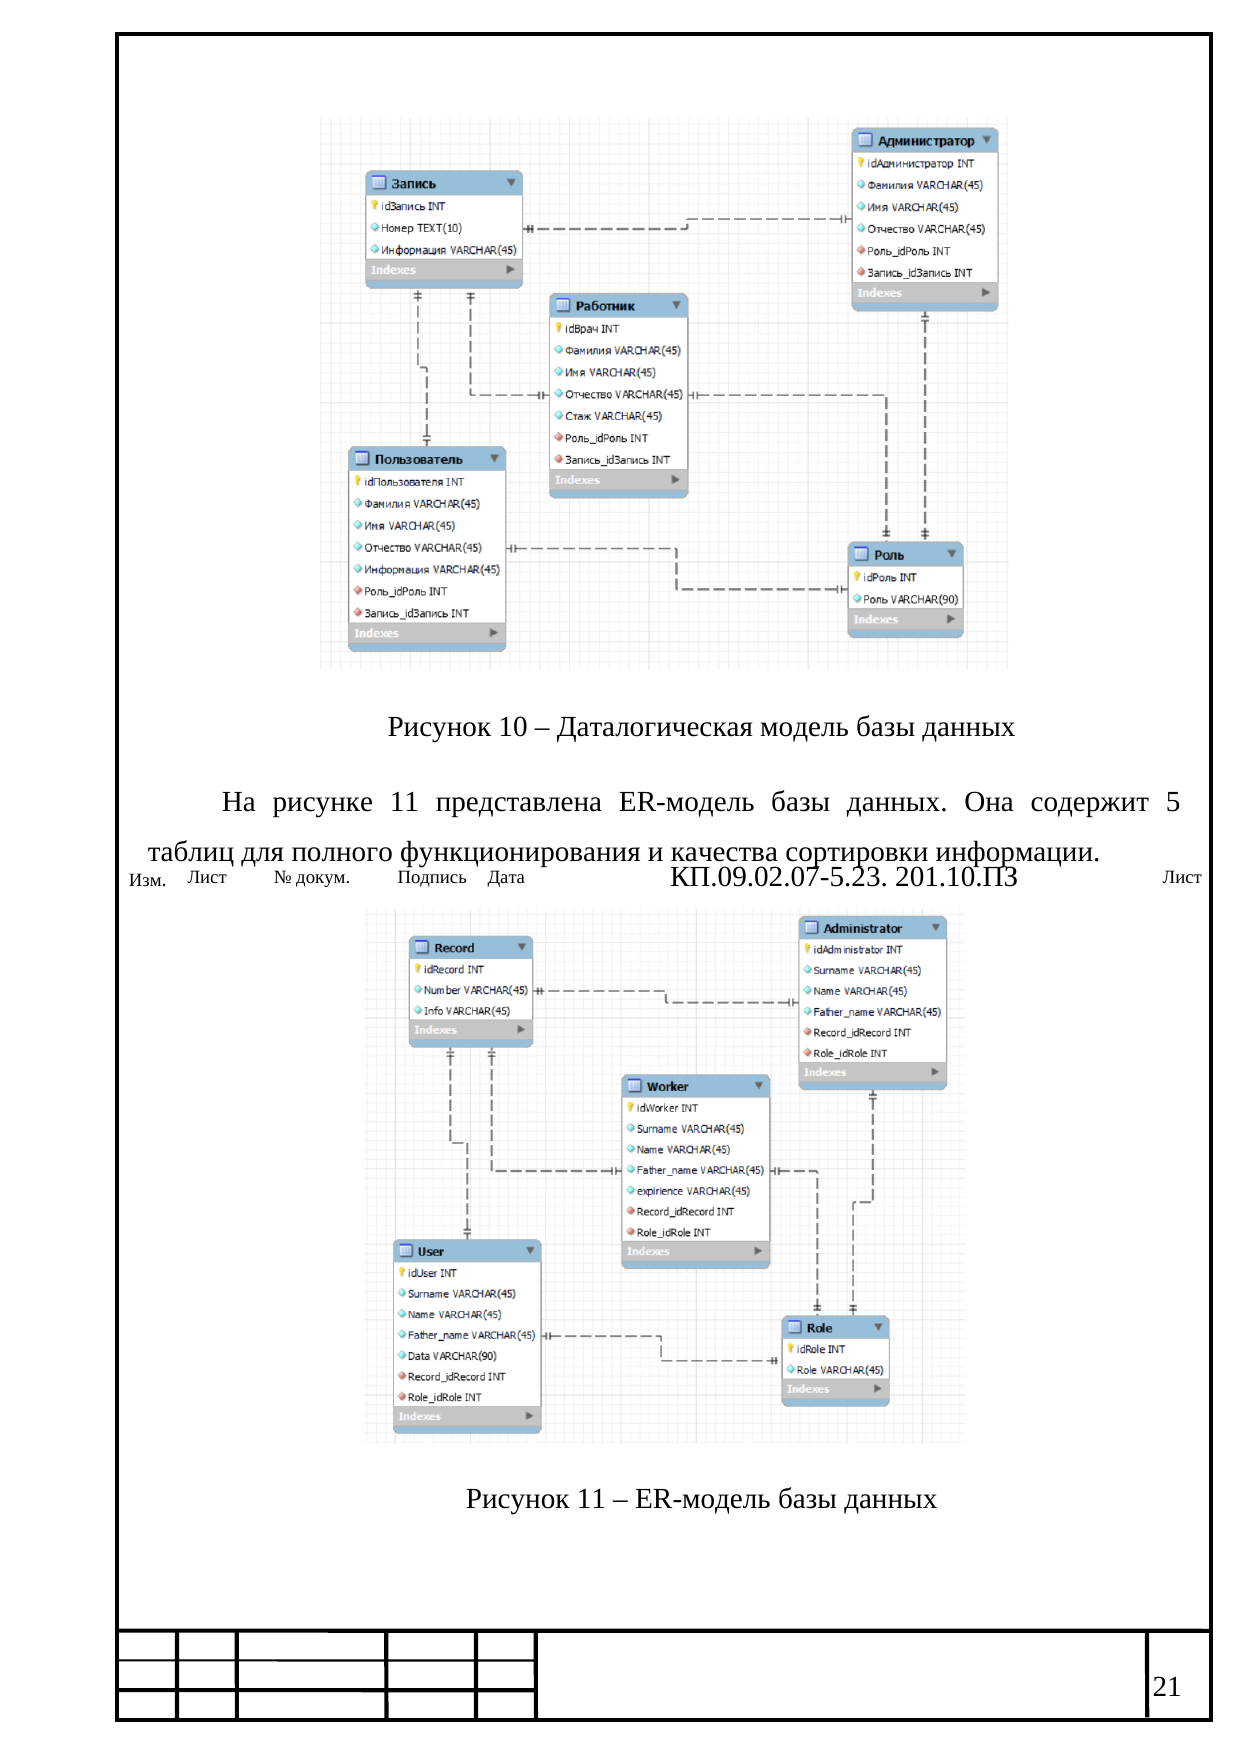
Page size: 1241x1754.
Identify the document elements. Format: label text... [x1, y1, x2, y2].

text На рисунке 11 представлена ER-модель базы данных. Она содержит 5 таблиц для полного функционирования и качества сортировки информации. [148, 784, 1181, 868]
picture [363, 909, 966, 1443]
text Рисунок 11 – ER-модель базы данных [148, 1482, 1181, 1515]
text Рисунок 10 – Даталогическая модель базы данных [148, 709, 1181, 742]
picture [320, 118, 1009, 670]
